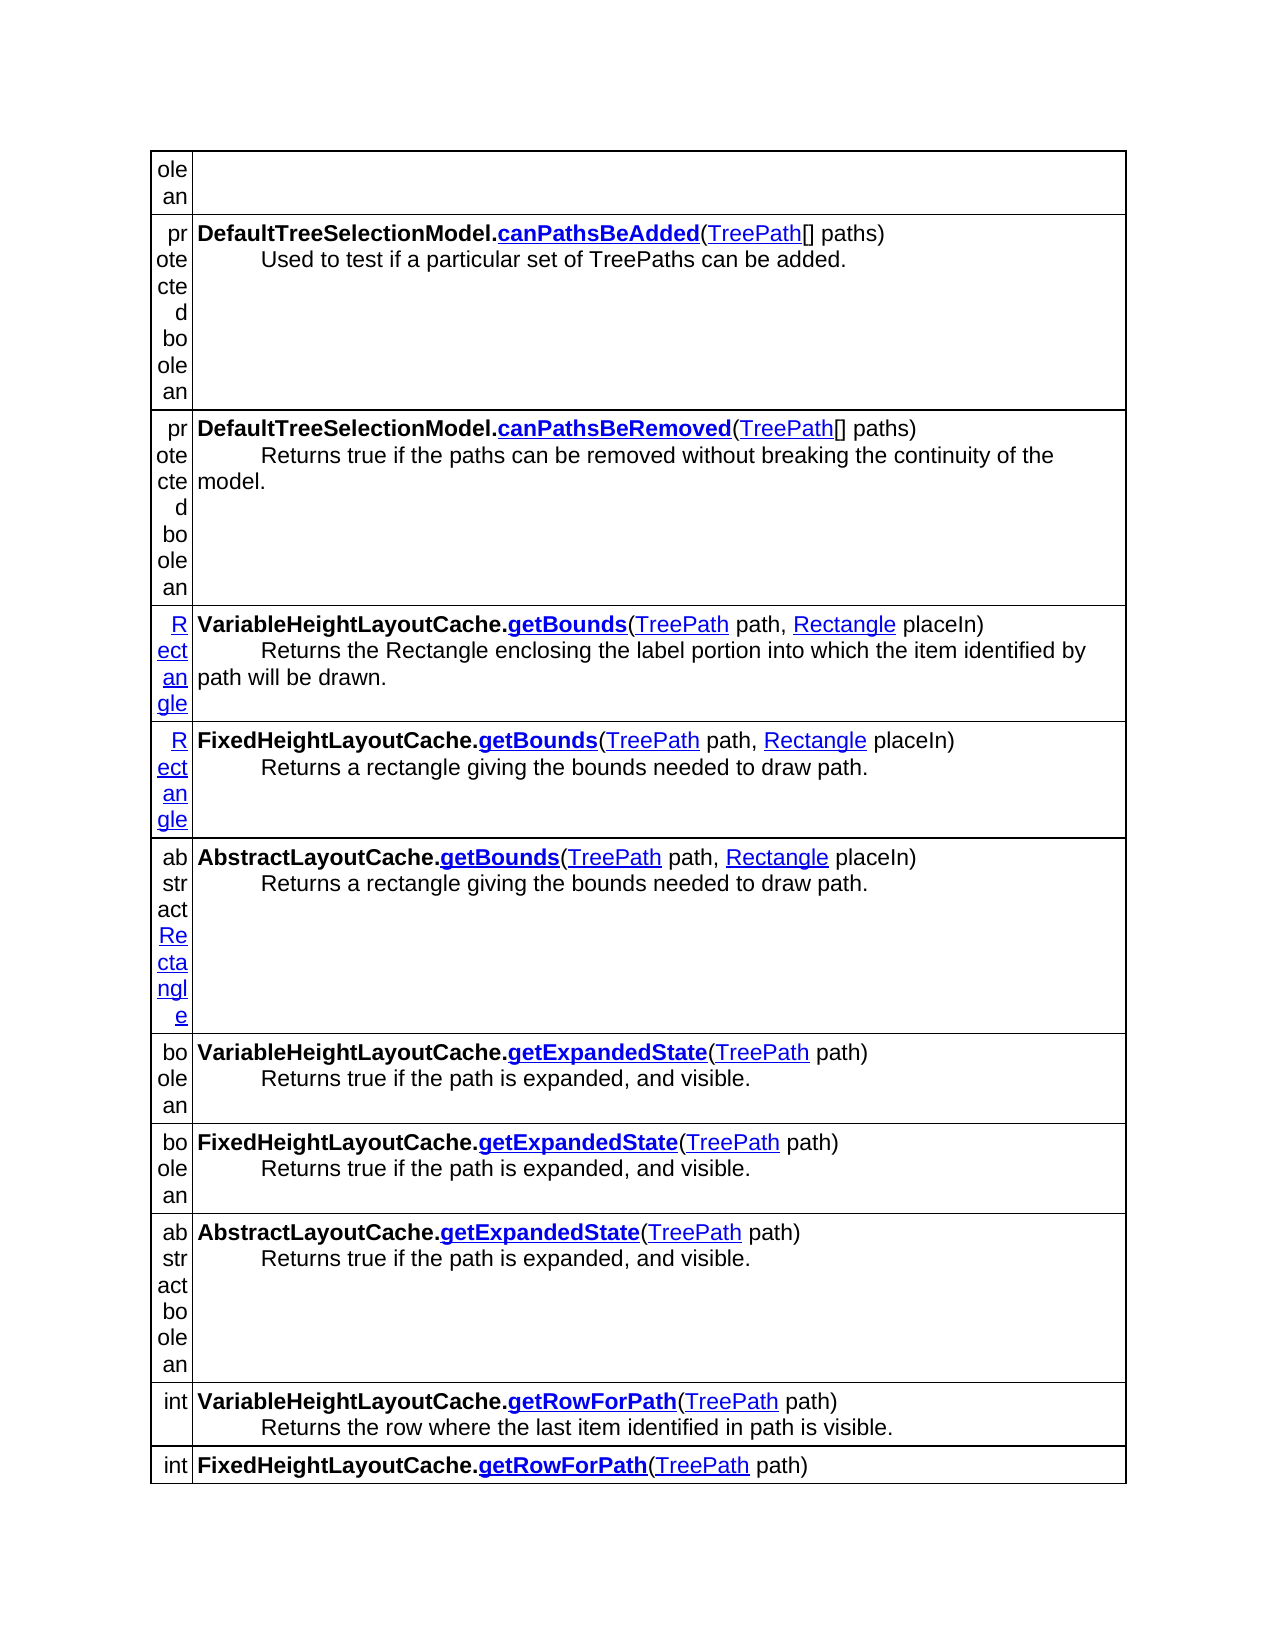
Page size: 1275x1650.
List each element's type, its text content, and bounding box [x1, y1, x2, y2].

table_cell VariableHeightLayoutCache.getBounds(TreePath path, Rectangle placeIn) Returns the Rectangle enclosing the label portion into which the item identified by path will be drawn. [193, 606, 1125, 721]
table_cell VariableHeightLayoutCache.getRowForPath(TreePath path) Returns the row where the last item identified in path is visible. [193, 1383, 1125, 1445]
table_cell protected boolean [152, 152, 192, 214]
table_cell protected boolean [152, 411, 192, 604]
table_cell FixedHeightLayoutCache.getBounds(TreePath path, Rectangle placeIn) Returns a rectangle giving the bounds needed to draw path. [193, 722, 1125, 837]
table_cell Rectangle [152, 722, 192, 837]
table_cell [193, 1447, 1125, 1483]
table_cell AbstractLayoutCache.getBounds(TreePath path, Rectangle placeIn) Returns a rectangle giving the bounds needed to draw path. [193, 839, 1125, 1033]
table_cell boolean [152, 1124, 192, 1213]
table_cell AbstractLayoutCache.getExpandedState(TreePath path) Returns true if the path is expanded, and visible. [193, 1214, 1125, 1382]
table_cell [193, 152, 1125, 214]
table_cell FixedHeightLayoutCache.getExpandedState(TreePath path) Returns true if the path is expanded, and visible. [193, 1124, 1125, 1213]
table_cell protected boolean [152, 215, 192, 409]
table_cell abstract boolean [152, 1214, 192, 1382]
table_cell VariableHeightLayoutCache.getExpandedState(TreePath path) Returns true if the path is expanded, and visible. [193, 1034, 1125, 1123]
table_cell int [152, 1383, 192, 1445]
table_cell Rectangle [152, 606, 192, 721]
table_cell boolean [152, 1034, 192, 1123]
table_cell int [152, 1447, 192, 1483]
table_cell DefaultTreeSelectionModel.canPathsBeRemoved(TreePath[] paths) Returns true if the paths can be removed without breaking the continuity of the model. [193, 411, 1125, 604]
table_cell DefaultTreeSelectionModel.canPathsBeAdded(TreePath[] paths) Used to test if a particular set of TreePaths can be added. [193, 215, 1125, 409]
table_cell abstract Rectangle [152, 839, 192, 1033]
